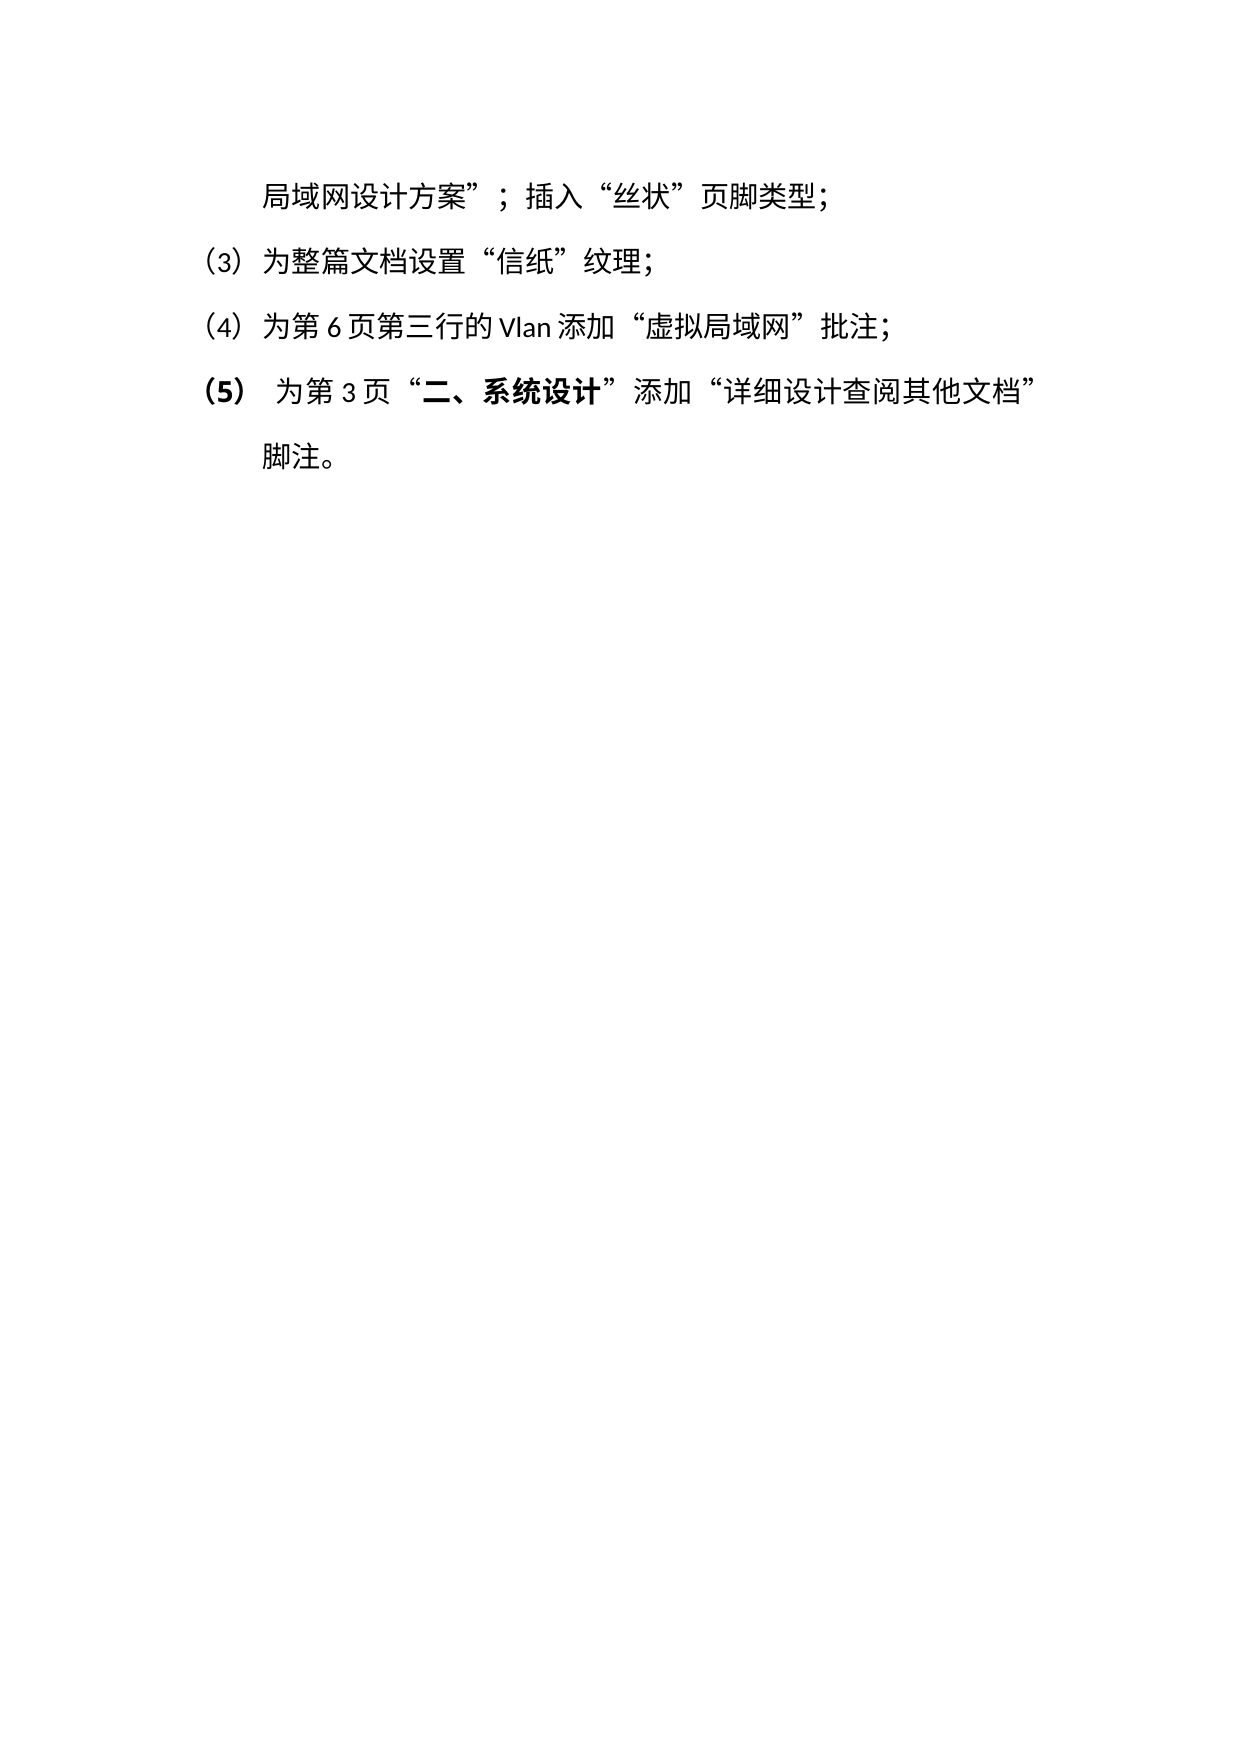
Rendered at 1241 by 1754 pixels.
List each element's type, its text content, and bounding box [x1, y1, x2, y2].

list 为整篇文档设置“信纸”纹理； [187, 227, 1053, 292]
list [187, 162, 1053, 227]
list 为第3页“二、系统设计”添加“详细设计查阅其他文档”脚注。 [187, 357, 1053, 487]
list 为第6页第三行的Vlan添加“虚拟局域网”批注； [187, 292, 1053, 357]
